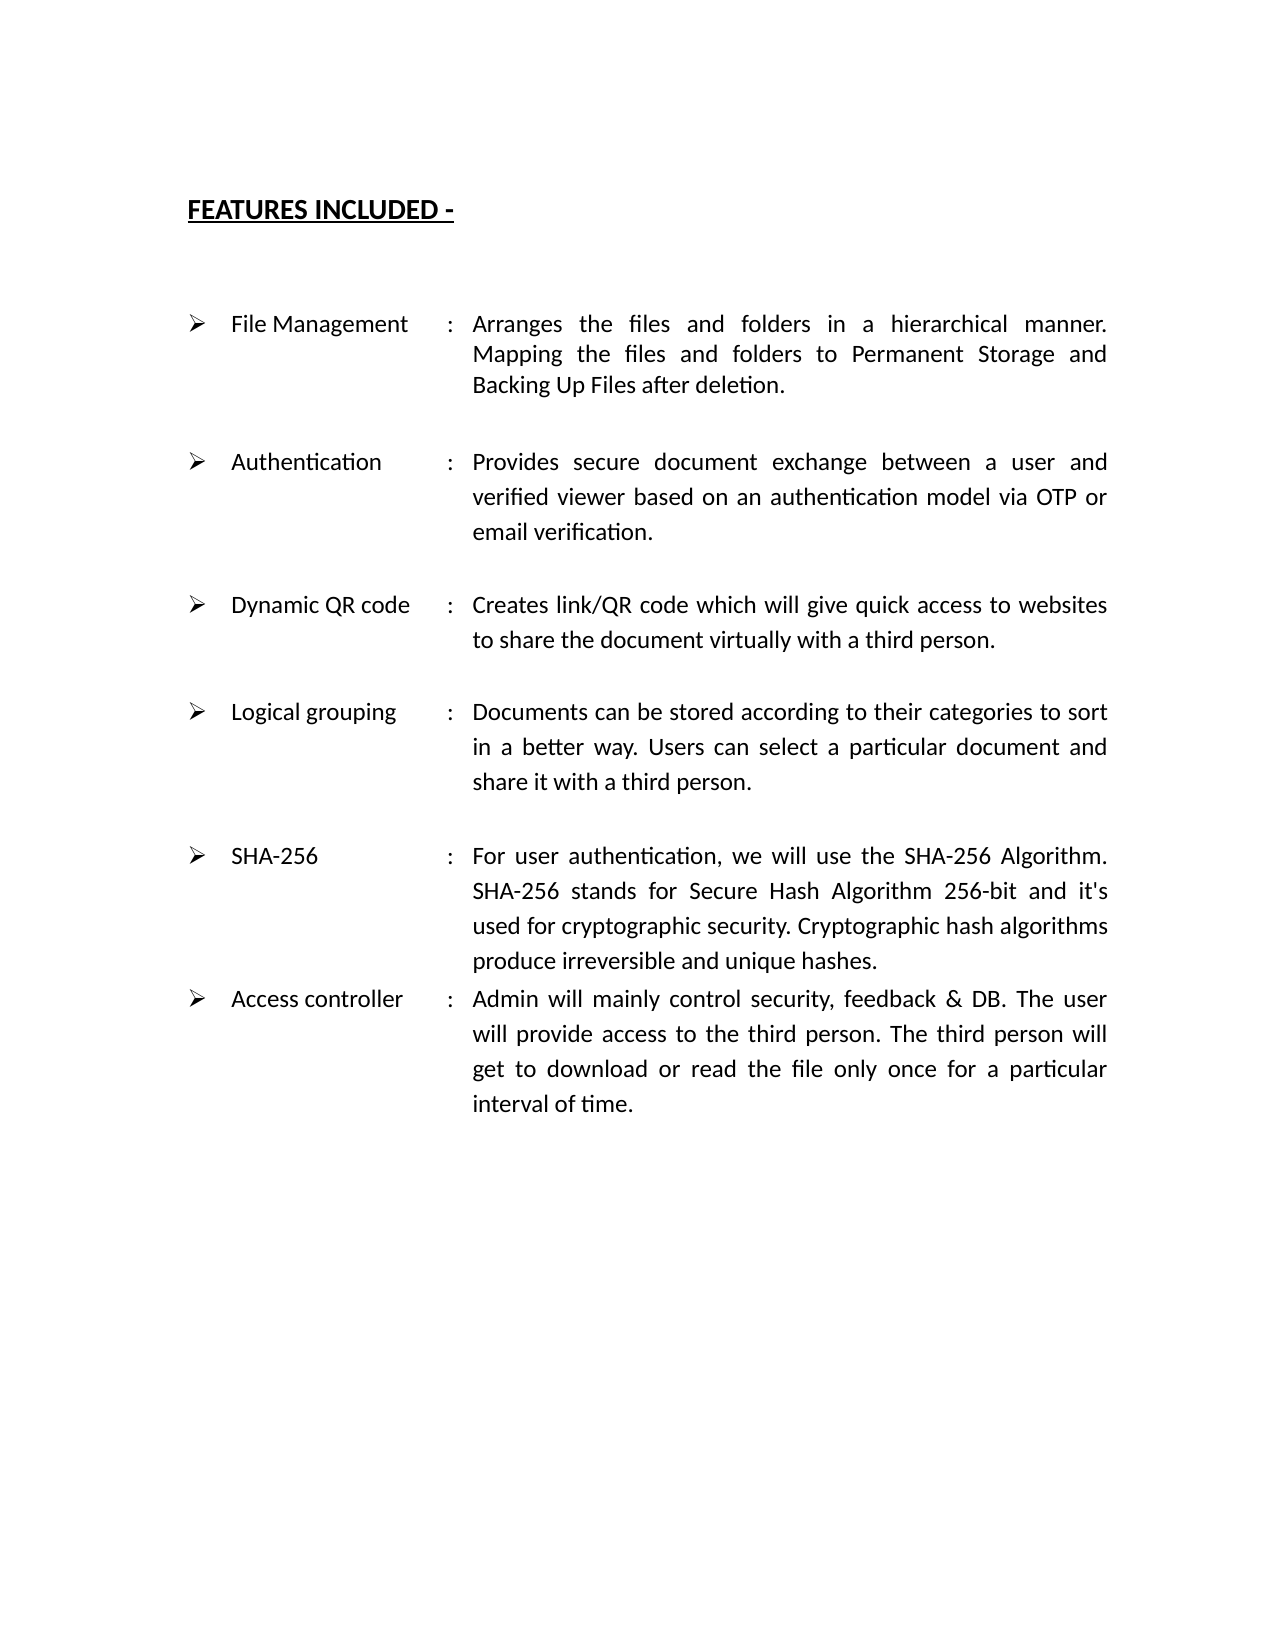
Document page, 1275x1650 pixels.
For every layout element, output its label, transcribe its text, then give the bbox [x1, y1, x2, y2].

table_cell Provides secure document exchange between a user and verified viewer based on an authentication model via OTP or email verification. [461, 446, 1120, 589]
table_cell : [436, 983, 461, 1271]
table_cell SHA-256 [176, 840, 436, 983]
table_header Arranges the files and folders in a hierarchical manner. Mapping the files and folders to Permanent Storage and Backing Up Files after deletion. [461, 308, 1120, 446]
table_cell : [436, 697, 461, 840]
table_cell Documents can be stored according to their categories to sort in a better way. Users can select a particular document and share it with a third person. [461, 697, 1120, 840]
table_header : [436, 308, 461, 446]
table_header File Management [176, 308, 436, 446]
table_cell For user authentication, we will use the SHA-256 Algorithm. SHA-256 stands for Secure Hash Algorithm 256-bit and it's used for cryptographic security. Cryptographic hash algorithms produce irreversible and unique hashes. [461, 840, 1120, 983]
table_cell : [436, 840, 461, 983]
table_cell Authentication [176, 446, 436, 589]
table_cell Admin will mainly control security, feedback & DB. The user will provide access to the third person. The third person will get to download or read the file only once for a particular interval of time. [461, 983, 1120, 1271]
table_cell Logical grouping [176, 697, 436, 840]
table_cell Access controller [176, 983, 436, 1271]
table_cell : [436, 589, 461, 697]
table_cell Creates link/QR code which will give quick access to websites to share the document virtually with a third person. [461, 589, 1120, 697]
table_cell Dynamic QR code [176, 589, 436, 697]
table_cell : [436, 446, 461, 589]
text FEATURES INCLUDED - [187, 191, 1087, 227]
